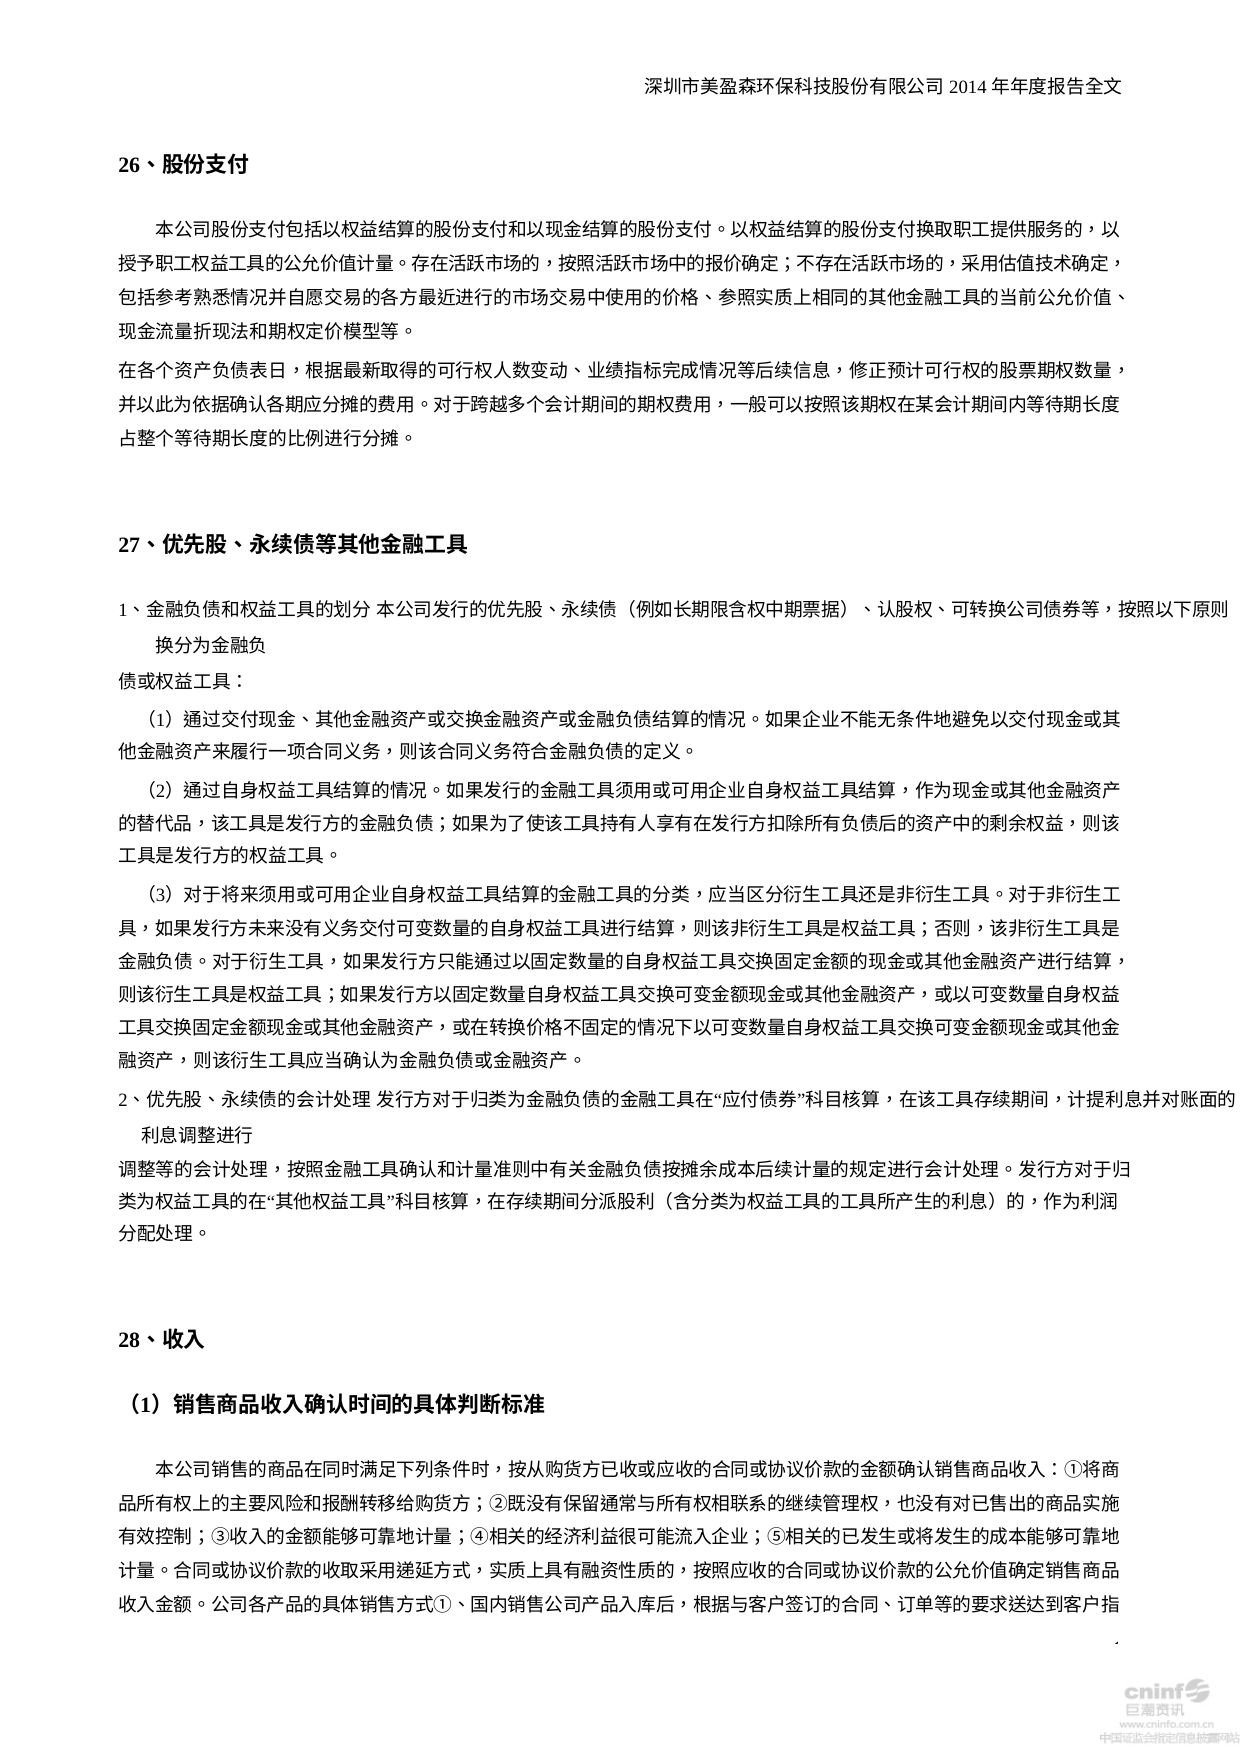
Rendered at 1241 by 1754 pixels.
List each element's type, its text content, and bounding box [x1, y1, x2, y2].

text （1）通过交付现金、其他金融资产或交换金融资产或金融负债结算的情况。如果企业不能无条件地避免以交付现金或其 他金融资产来履行一项合同义务，则该合同义务符合金融负债的定义。 [118, 706, 1123, 763]
text （2）通过自身权益工具结算的情况。如果发行的金融工具须用或可用企业自身权益工具结算，作为现金或其他金融资产 的替代品，该工具是发行方的金融负债；如果为了使该工具持有人享有在发行方扣除所有负债后的资产中的剩余权益，则该 工具是发行方的权益工具。 [118, 777, 1122, 868]
text 本公司股份支付包括以权益结算的股份支付和以现金结算的股份支付。以权益结算的股份支付换取职工提供服务的，以 授予职工权益工具的公允价值计量。存在活跃市场的，按照活跃市场中的报价确定；不存在活跃市场的，采用估值技术确定， 包括参考熟悉情况并自愿交易的各方最近进行的市场交易中使用的价格、参照实质上相同的其他金融工具的当前公允价值、 现金流量折现法和期权定价模型等。 [118, 217, 1133, 344]
text 2、优先股、永续债的会计处理 发行方对于归类为金融负债的金融工具在“应付债券”科目核算，在该工具存续期间，计提利息并对账面的利息调整进行 [118, 1087, 1240, 1148]
text 类为权益工具的在“其他权益工具”科目核算，在存续期间分派股利（含分类为权益工具的工具所产生的利息）的，作为利润 分配处理。 [118, 1189, 1124, 1246]
text 在各个资产负债表日，根据最新取得的可行权人数变动、业绩指标完成情况等后续信息，修正预计可行权的股票期权数量， 并以此为依据确认各期应分摊的费用。对于跨越多个会计期间的期权费用，一般可以按照该期权在某会计期间内等待期长度 占整个等待期长度的比例进行分摊。 [118, 358, 1133, 451]
text 债或权益工具： [118, 668, 1240, 694]
subtitle 28、收入 [118, 1324, 1240, 1354]
text （3）对于将来须用或可用企业自身权益工具结算的金融工具的分类，应当区分衍生工具还是非衍生工具。对于非衍生工 具，如果发行方未来没有义务交付可变数量的自身权益工具进行结算，则该非衍生工具是权益工具；否则，该非衍生工具是 金融负债。对于衍生工具，如果发行方只能通过以固定数量的自身权益工具交换固定金额的现金或其他金融资产进行结算， 则该衍生工具是权益工具；如果发行方以固定数量自身权益工具交换可变金额现金或其他金融资产，或以可变数量自身权益 工具交换固定金额现金或其他金融资产，或在转换价格不固定的情况下以可变数量自身权益工具交换可变金额现金或其他金 融资产，则该衍生工具应当确认为金融负债或金融资产。 [118, 882, 1133, 1073]
text 1、金融负债和权益工具的划分 本公司发行的优先股、永续债（例如长期限含权中期票据）、认股权、可转换公司债券等，按照以下原则换分为金融负 [118, 597, 1240, 658]
subtitle （1）销售商品收入确认时间的具体判断标准 [118, 1388, 1240, 1418]
text 调整等的会计处理，按照金融工具确认和计量准则中有关金融负债按摊余成本后续计量的规定进行会计处理。发行方对于归 [118, 1158, 1240, 1181]
subtitle 27、优先股、永续债等其他金融工具 [118, 529, 1240, 559]
text 本公司销售的商品在同时满足下列条件时，按从购货方已收或应收的合同或协议价款的金额确认销售商品收入：①将商 品所有权上的主要风险和报酬转移给购货方；②既没有保留通常与所有权相联系的继续管理权，也没有对已售出的商品实施 有效控制；③收入的金额能够可靠地计量；④相关的经济利益很可能流入企业；⑤相关的已发生或将发生的成本能够可靠地 计量。合同或协议价款的收取采用递延方式，实质上具有融资性质的，按照应收的合同或协议价款的公允价值确定销售商品 收入金额。公司各产品的具体销售方式①、国内销售公司产品入库后，根据与客户签订的合同、订单等的要求送达到客户指 [118, 1456, 1122, 1617]
picture [1099, 1673, 1241, 1754]
subtitle 26、股份支付 [118, 149, 1240, 179]
